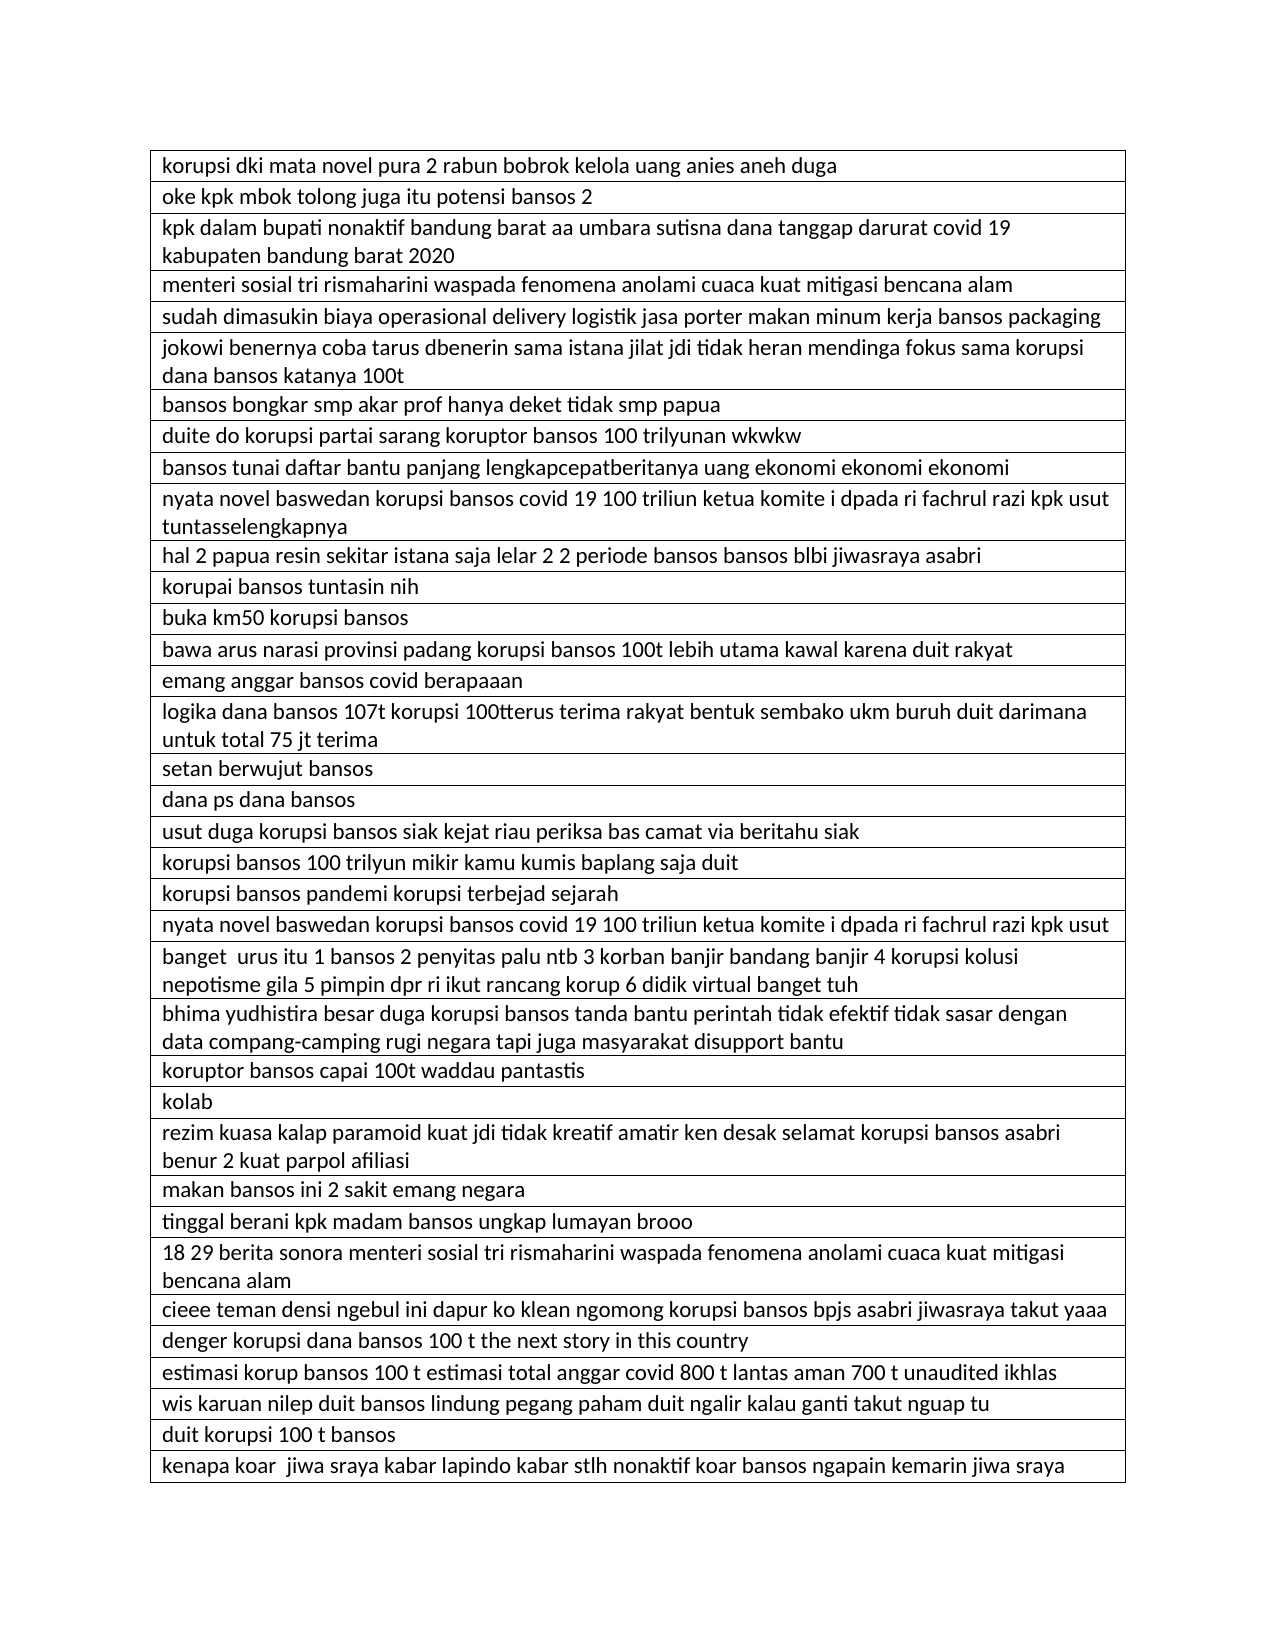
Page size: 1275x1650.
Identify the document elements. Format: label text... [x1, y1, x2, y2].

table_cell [151, 1451, 1125, 1482]
table_cell bansos tunai daftar bantu panjang lengkapcepatberitanya uang ekonomi ekonomi ekonomi [151, 453, 1125, 483]
table_cell banget urus itu 1 bansos 2 penyitas palu ntb 3 korban banjir bandang banjir 4 korupsi kolusi nepotisme gila 5 pimpin dpr ri ikut rancang korup 6 didik virtual banget tuh [151, 942, 1125, 998]
table_cell bawa arus narasi provinsi padang korupsi bansos 100t lebih utama kawal karena duit rakyat [151, 635, 1125, 665]
table_cell buka km50 korupsi bansos [151, 604, 1125, 634]
table_cell usut duga korupsi bansos siak kejat riau periksa bas camat via beritahu siak [151, 817, 1125, 847]
table_cell bansos bongkar smp akar prof hanya deket tidak smp papua [151, 390, 1125, 420]
table_cell emang anggar bansos covid berapaaan [151, 666, 1125, 696]
table_cell sudah dimasukin biaya operasional delivery logistik jasa porter makan minum kerja bansos packaging [151, 302, 1125, 332]
table_cell kolab [151, 1087, 1125, 1117]
table_cell wis karuan nilep duit bansos lindung pegang paham duit ngalir kalau ganti takut nguap tu [151, 1389, 1125, 1419]
table_cell korupsi dki mata novel pura 2 rabun bobrok kelola uang anies aneh duga [151, 151, 1125, 181]
table_cell korupai bansos tuntasin nih [151, 572, 1125, 602]
table_cell tinggal berani kpk madam bansos ungkap lumayan brooo [151, 1207, 1125, 1237]
table_cell korupsi bansos 100 trilyun mikir kamu kumis baplang saja duit [151, 848, 1125, 878]
table_cell bhima yudhistira besar duga korupsi bansos tanda bantu perintah tidak efektif tidak sasar dengan data compang-camping rugi negara tapi juga masyarakat disupport bantu [151, 999, 1125, 1055]
table_cell dana ps dana bansos [151, 786, 1125, 816]
table_cell oke kpk mbok tolong juga itu potensi bansos 2 [151, 182, 1125, 212]
table_cell logika dana bansos 107t korupsi 100tterus terima rakyat bentuk sembako ukm buruh duit darimana untuk total 75 jt terima [151, 697, 1125, 753]
table_cell nyata novel baswedan korupsi bansos covid 19 100 triliun ketua komite i dpada ri fachrul razi kpk usut tuntasselengkapnya [151, 484, 1125, 540]
table_cell denger korupsi dana bansos 100 t the next story in this country [151, 1326, 1125, 1357]
table_cell hal 2 papua resin sekitar istana saja lelar 2 2 periode bansos bansos blbi jiwasraya asabri [151, 541, 1125, 571]
table_cell kpk dalam bupati nonaktif bandung barat aa umbara sutisna dana tanggap darurat covid 19 kabupaten bandung barat 2020 [151, 214, 1125, 269]
table_cell makan bansos ini 2 sakit emang negara [151, 1176, 1125, 1206]
table_cell 18 29 berita sonora menteri sosial tri rismaharini waspada fenomena anolami cuaca kuat mitigasi bencana alam [151, 1238, 1125, 1294]
table_cell duit korupsi 100 t bansos [151, 1420, 1125, 1450]
table_cell setan berwujut bansos [151, 754, 1125, 784]
table_cell menteri sosial tri rismaharini waspada fenomena anolami cuaca kuat mitigasi bencana alam [151, 271, 1125, 301]
table_cell estimasi korup bansos 100 t estimasi total anggar covid 800 t lantas aman 700 t unaudited ikhlas [151, 1358, 1125, 1388]
table_cell nyata novel baswedan korupsi bansos covid 19 100 triliun ketua komite i dpada ri fachrul razi kpk usut [151, 911, 1125, 941]
table_cell rezim kuasa kalap paramoid kuat jdi tidak kreatif amatir ken desak selamat korupsi bansos asabri benur 2 kuat parpol afiliasi [151, 1119, 1125, 1174]
table_cell cieee teman densi ngebul ini dapur ko klean ngomong korupsi bansos bpjs asabri jiwasraya takut yaaa [151, 1295, 1125, 1325]
table_cell jokowi benernya coba tarus dbenerin sama istana jilat jdi tidak heran mendinga fokus sama korupsi dana bansos katanya 100t [151, 333, 1125, 389]
table_cell koruptor bansos capai 100t waddau pantastis [151, 1056, 1125, 1086]
table_cell duite do korupsi partai sarang koruptor bansos 100 trilyunan wkwkw [151, 421, 1125, 452]
table_cell korupsi bansos pandemi korupsi terbejad sejarah [151, 879, 1125, 909]
